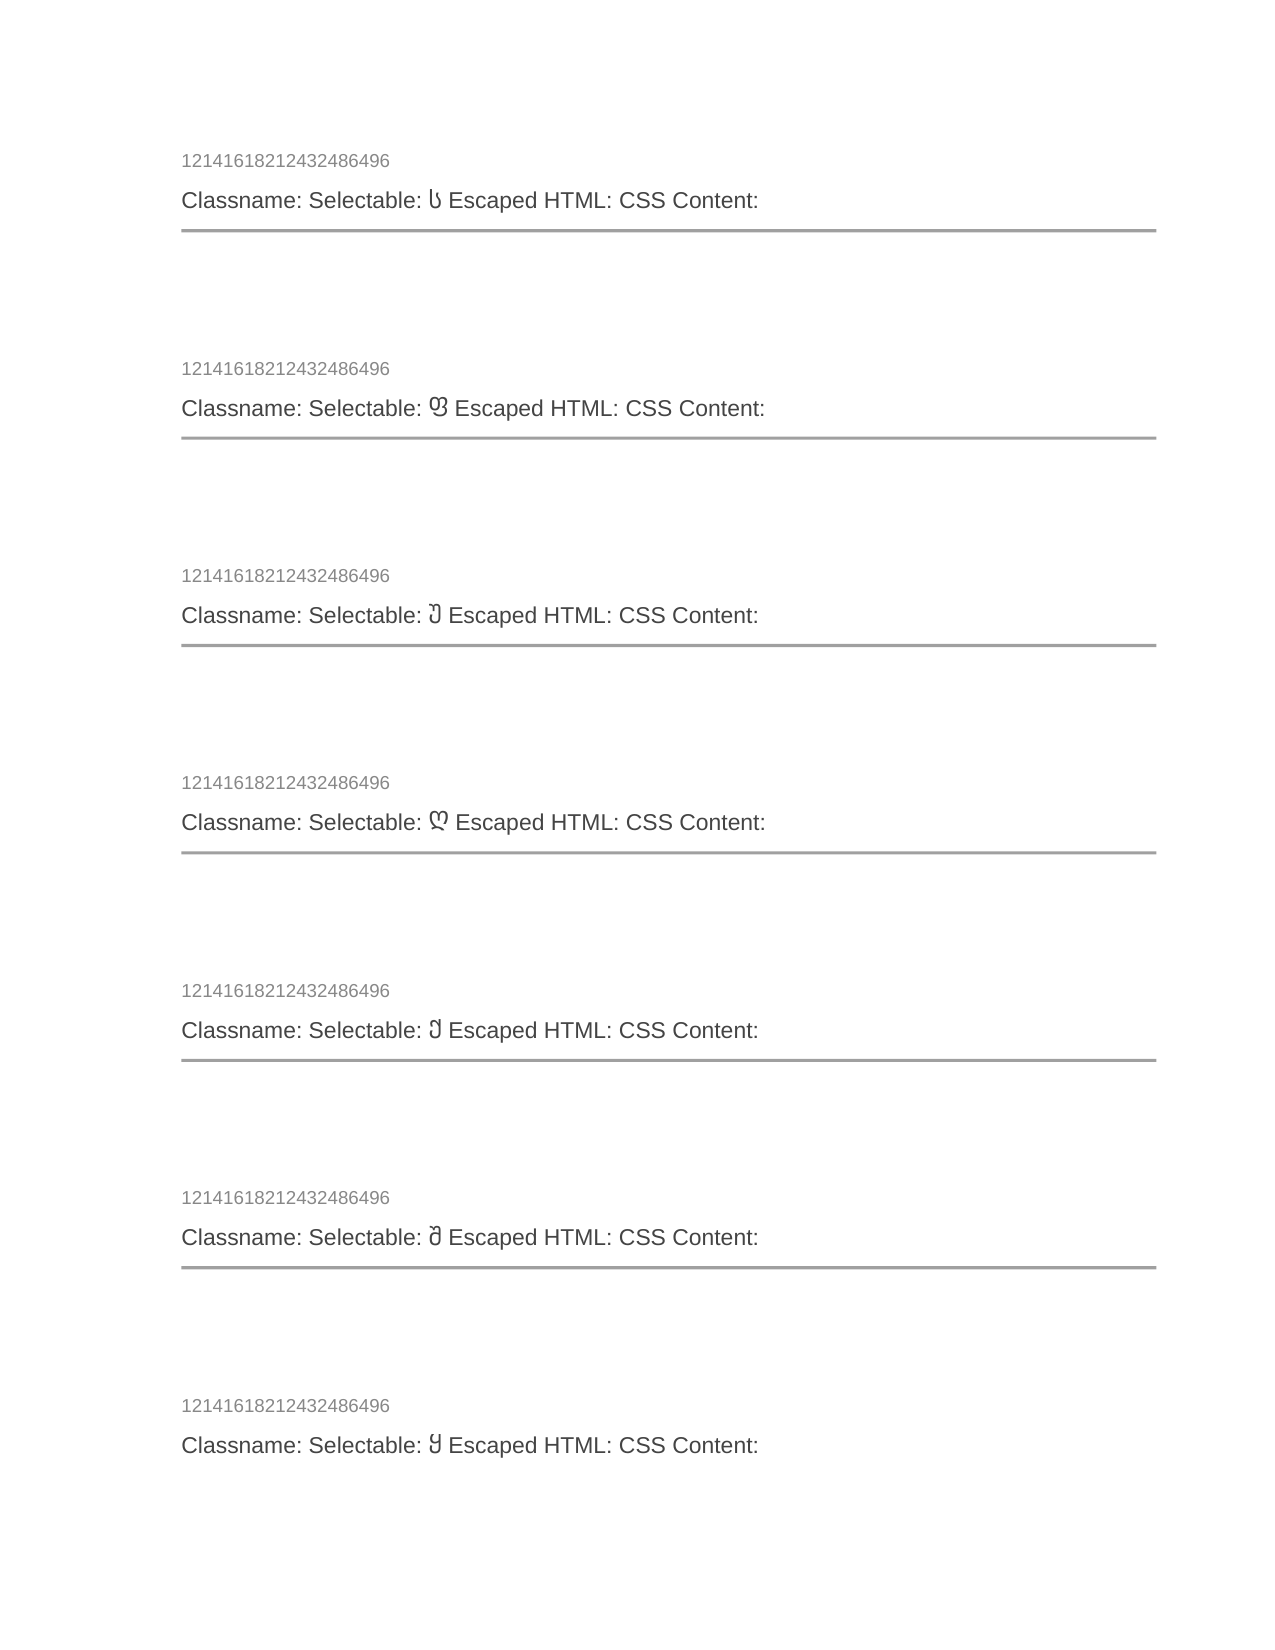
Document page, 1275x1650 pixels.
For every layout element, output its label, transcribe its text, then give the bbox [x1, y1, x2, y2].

text 12141618212432486496 [181, 1394, 1094, 1416]
text Classname: Selectable:  Escaped HTML: CSS Content: [181, 809, 1094, 836]
text 12141618212432486496 [181, 565, 1094, 586]
text 12141618212432486496 [181, 357, 1094, 379]
text 12141618212432486496 [181, 772, 1094, 794]
text Classname: Selectable:  Escaped HTML: CSS Content: [181, 602, 1094, 628]
text Classname: Selectable:  Escaped HTML: CSS Content: [181, 1017, 1094, 1043]
text 12141618212432486496 [181, 150, 1094, 172]
text Classname: Selectable:  Escaped HTML: CSS Content: [181, 1224, 1094, 1251]
text 12141618212432486496 [181, 1187, 1094, 1208]
text Classname: Selectable:  Escaped HTML: CSS Content: [181, 1432, 1094, 1458]
text Classname: Selectable:  Escaped HTML: CSS Content: [181, 187, 1094, 213]
text 12141618212432486496 [181, 979, 1094, 1001]
text Classname: Selectable:  Escaped HTML: CSS Content: [181, 394, 1094, 421]
